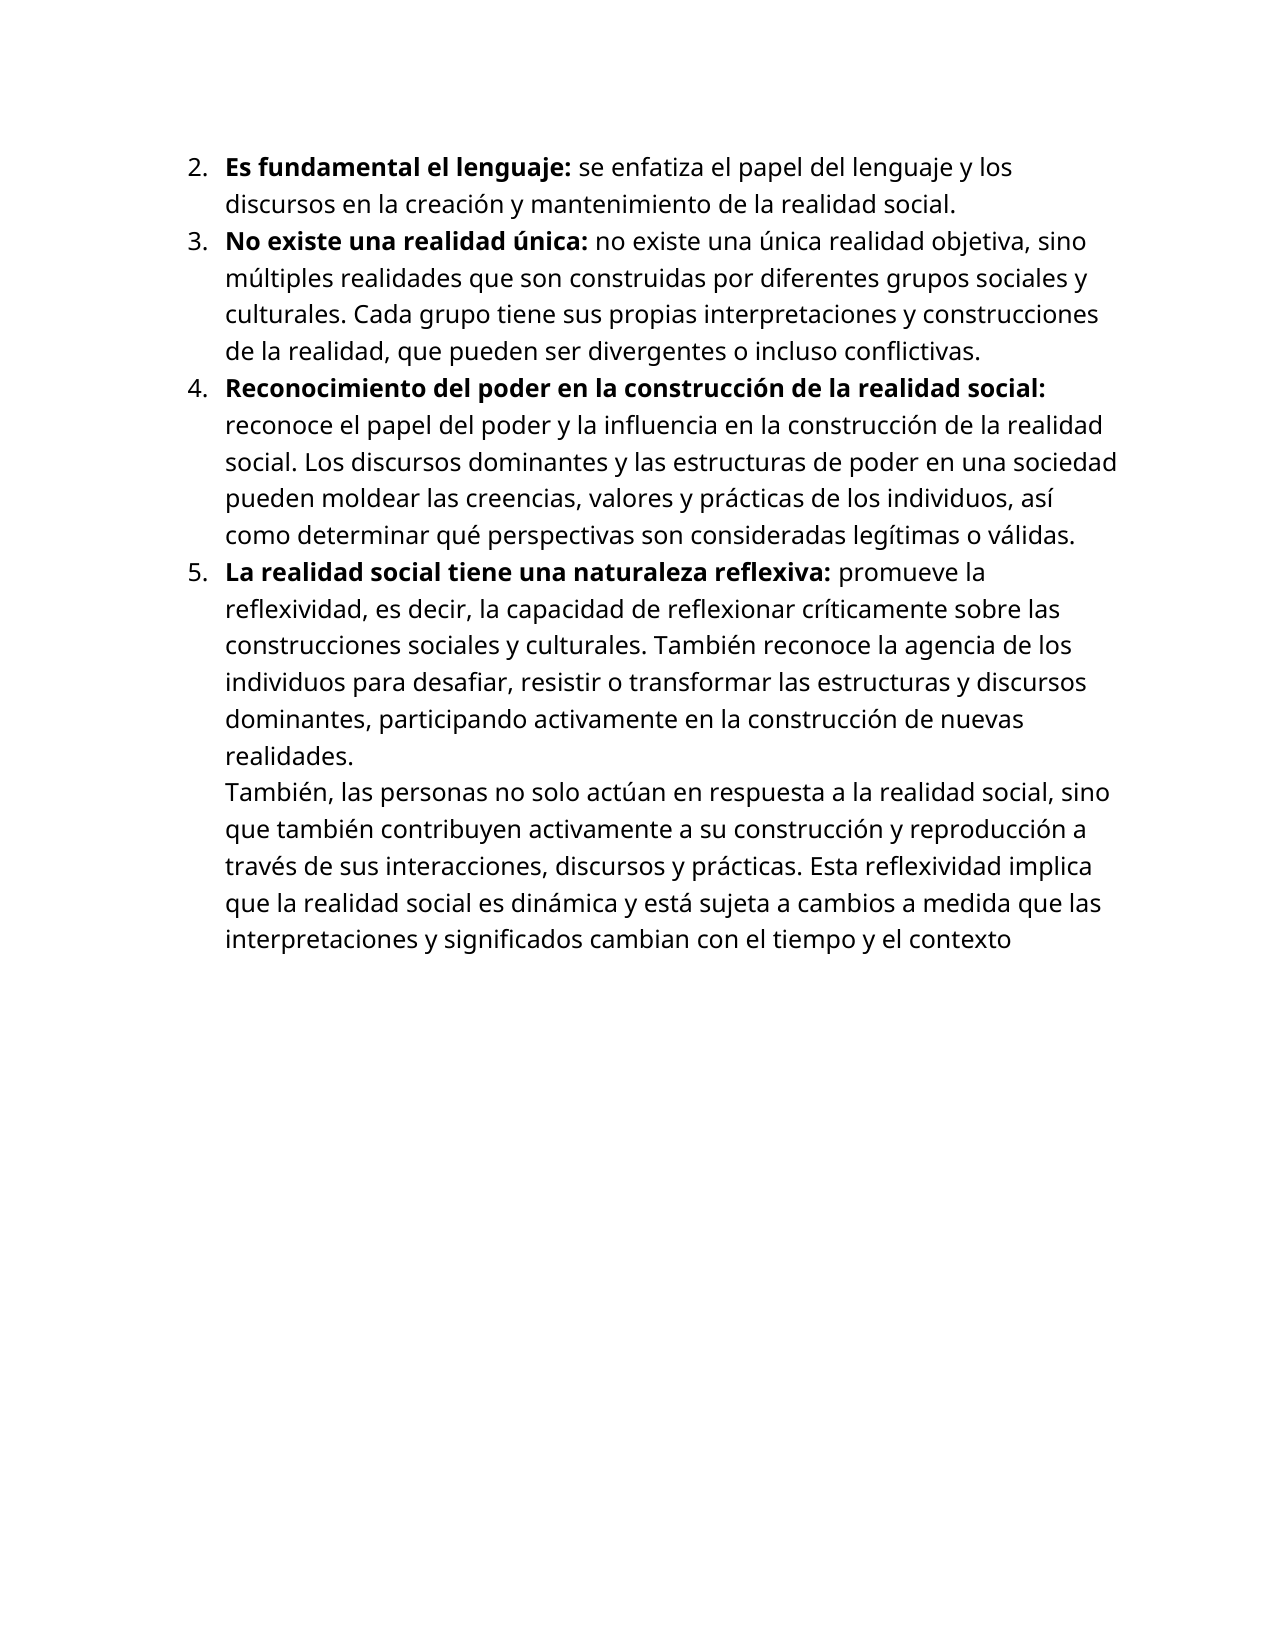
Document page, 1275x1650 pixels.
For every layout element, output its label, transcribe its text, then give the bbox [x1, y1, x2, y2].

list Reconocimiento del poder en la construcción de la realidad social: reconoce el papel del poder y la influencia en la construcción de la realidad social. Los discursos dominantes y las estructuras de poder en una sociedad pueden moldear las creencias, valores y prácticas de los individuos, así como determinar qué perspectivas son consideradas legítimas o válidas. [187, 371, 1125, 552]
list La realidad social tiene una naturaleza reflexiva: promueve la reflexividad, es decir, la capacidad de reflexionar críticamente sobre las construcciones sociales y culturales. También reconoce la agencia de los individuos para desafiar, resistir o transformar las estructuras y discursos dominantes, participando activamente en la construcción de nuevas realidades. [187, 554, 1125, 772]
list Es fundamental el lenguaje: se enfatiza el papel del lenguaje y los discursos en la creación y mantenimiento de la realidad social. [187, 150, 1125, 221]
list También, las personas no solo actúan en respuesta a la realidad social, sino que también contribuyen activamente a su construcción y reproducción a través de sus interacciones, discursos y prácticas. Esta reflexividad implica que la realidad social es dinámica y está sujeta a cambios a medida que las interpretaciones y significados cambian con el tiempo y el contexto [225, 775, 1125, 956]
list No existe una realidad única: no existe una única realidad objetiva, sino múltiples realidades que son construidas por diferentes grupos sociales y culturales. Cada grupo tiene sus propias interpretaciones y construcciones de la realidad, que pueden ser divergentes o incluso conflictivas. [187, 223, 1125, 368]
